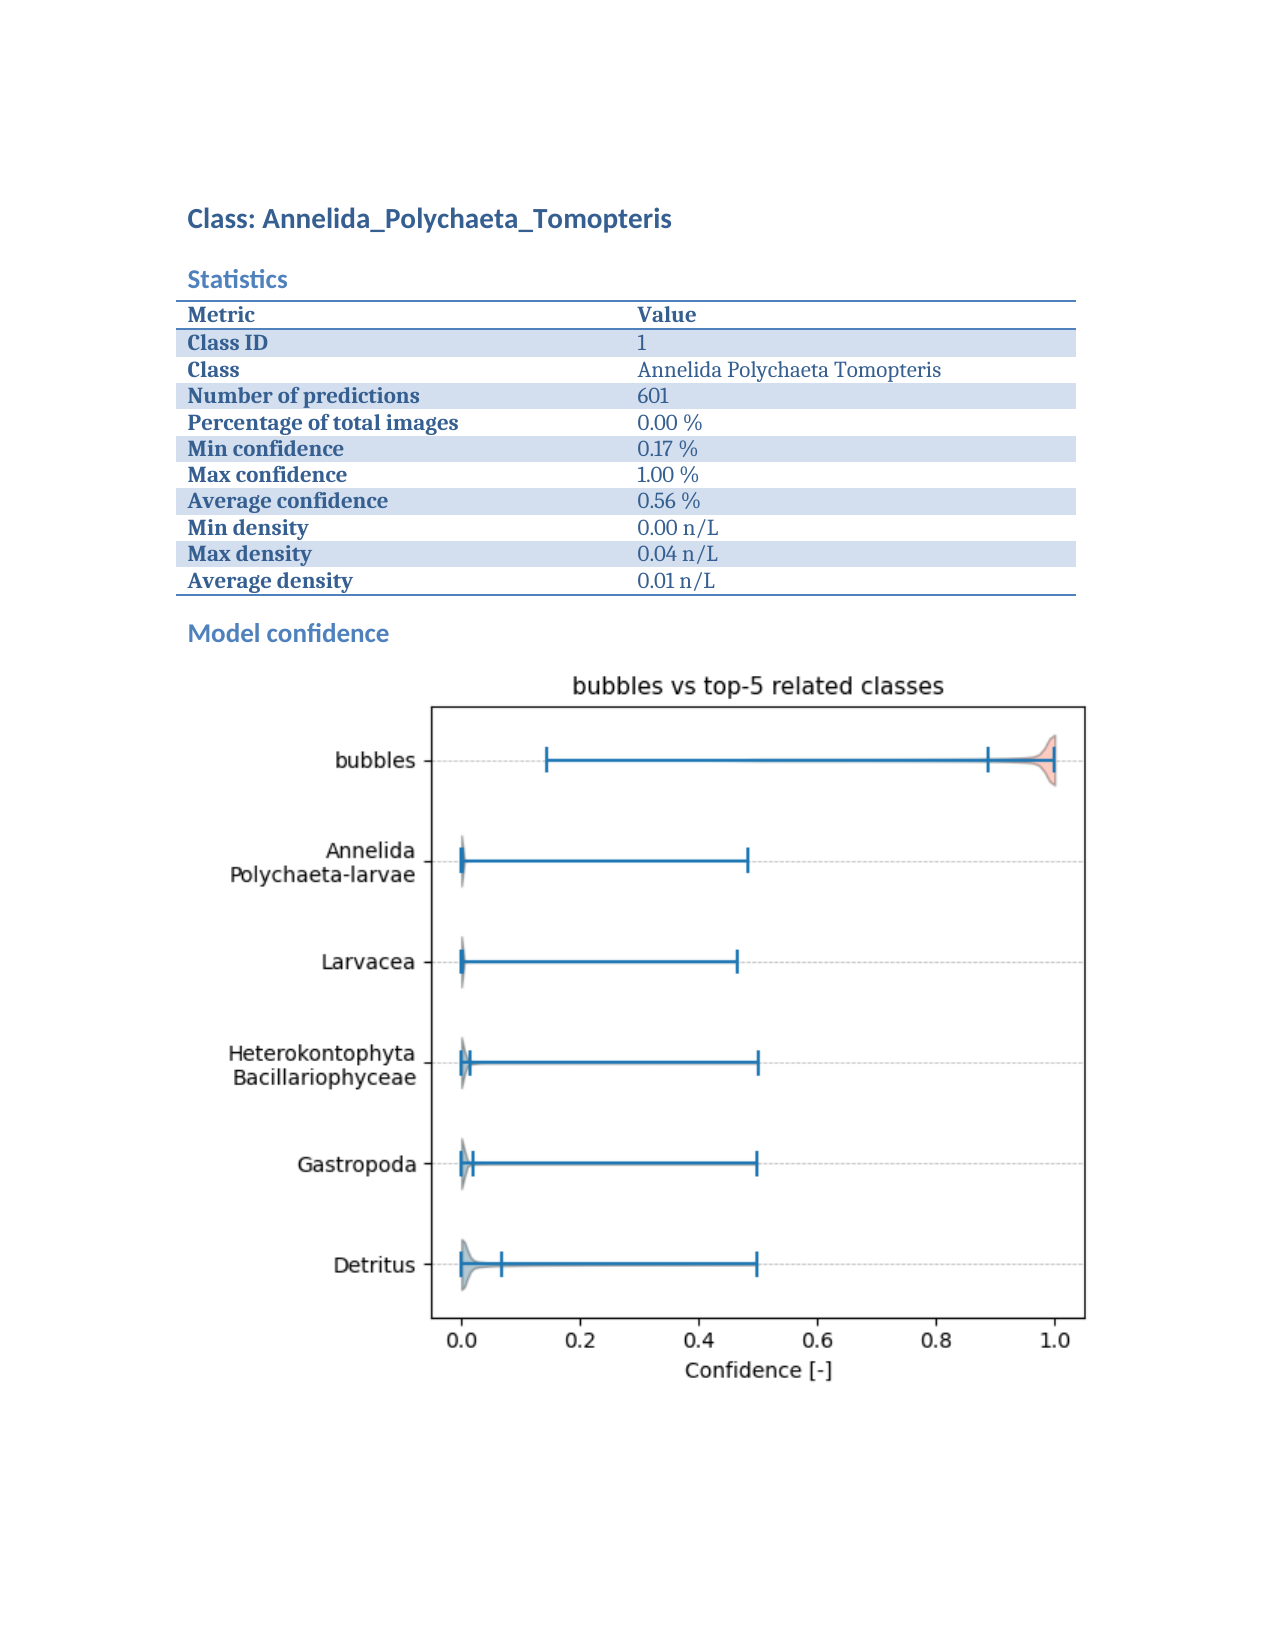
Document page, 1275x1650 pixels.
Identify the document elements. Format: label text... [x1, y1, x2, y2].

table_cell Max confidence [176, 462, 626, 488]
subtitle Class: Annelida_Polychaeta_Tomopteris [187, 200, 1087, 236]
table_cell Min density [176, 515, 626, 541]
table_cell 0.17 % [626, 436, 1076, 462]
table_cell Class [176, 357, 626, 383]
table_cell Class ID [176, 330, 626, 357]
subtitle Statistics [187, 262, 1087, 295]
table_cell 1.00 % [626, 462, 1076, 488]
picture [206, 654, 1107, 1405]
subtitle Model confidence [187, 617, 1087, 650]
table_cell 0.00 n/L [626, 515, 1076, 541]
table_cell 0.00 % [626, 409, 1076, 436]
table_cell 0.56 % [626, 488, 1076, 515]
table_cell Percentage of total images [176, 409, 626, 436]
table_header Metric [176, 302, 626, 328]
table_cell Average confidence [176, 488, 626, 515]
table_cell Number of predictions [176, 383, 626, 409]
table_cell Annelida Polychaeta Tomopteris [626, 357, 1076, 383]
table_cell 601 [626, 383, 1076, 409]
table_header Value [626, 302, 1076, 328]
table_cell 0.04 n/L [626, 541, 1076, 567]
table_cell Average density [176, 568, 626, 594]
table_cell Min confidence [176, 436, 626, 462]
table_cell Max density [176, 541, 626, 567]
table_cell 0.01 n/L [626, 568, 1076, 594]
table_cell 1 [626, 330, 1076, 357]
